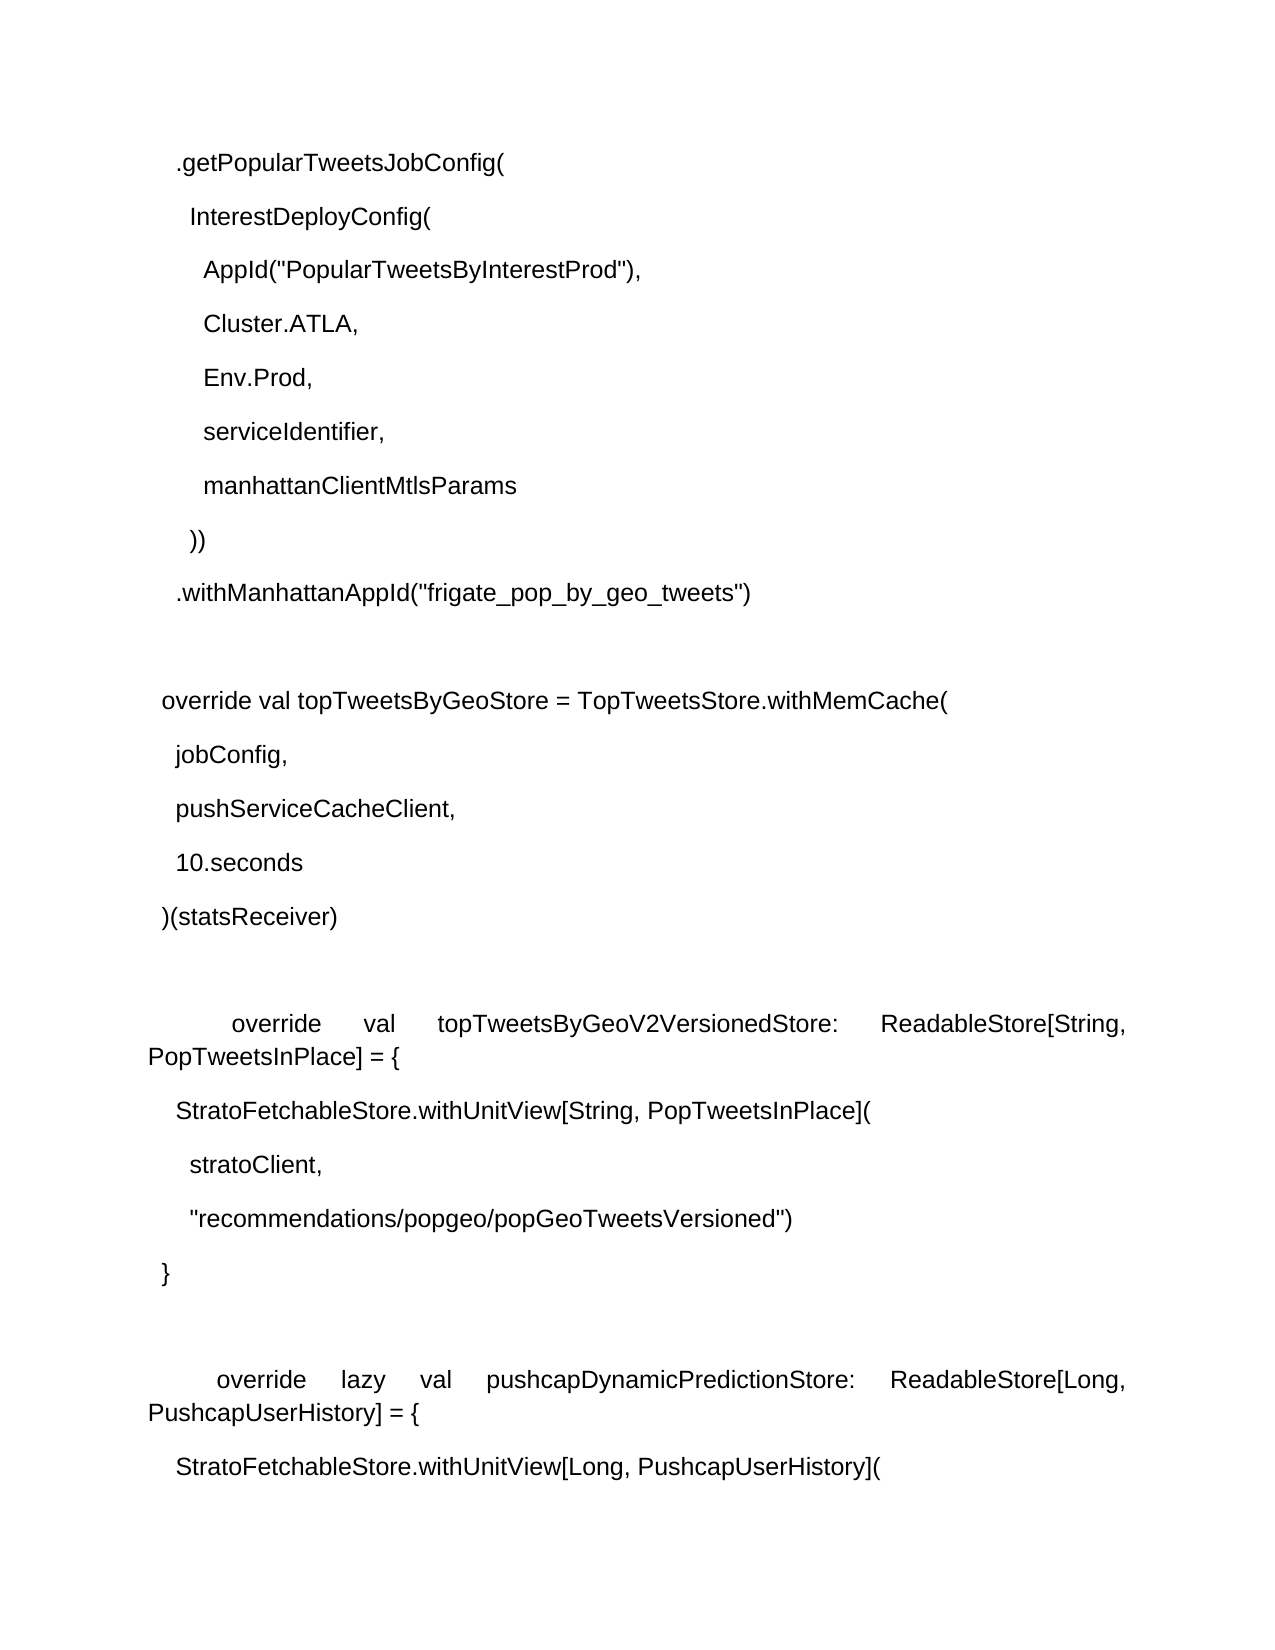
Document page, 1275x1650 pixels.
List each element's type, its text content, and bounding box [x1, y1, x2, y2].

text jobConfig, [148, 740, 1127, 769]
text override val topTweetsByGeoStore = TopTweetsStore.withMemCache( [148, 686, 1127, 715]
text .withManhattanAppId("frigate_pop_by_geo_tweets") [148, 578, 1127, 607]
text )) [148, 524, 1127, 553]
text manhattanClientMtlsParams [148, 471, 1127, 499]
text AppId("PopularTweetsByInterestProd"), [148, 255, 1127, 284]
text override val topTweetsByGeoV2VersionedStore: ReadableStore[String, PopTweetsInPlace] = { [148, 1009, 1127, 1071]
text .getPopularTweetsJobConfig( [148, 148, 1127, 176]
text Env.Prod, [148, 363, 1127, 392]
text Cluster.ATLA, [148, 309, 1127, 338]
text InterestDeployConfig( [148, 201, 1127, 230]
text override lazy val pushcapDynamicPredictionStore: ReadableStore[Long, PushcapUserHistory] = { [148, 1365, 1127, 1427]
text } [148, 1258, 1127, 1286]
text StratoFetchableStore.withUnitView[String, PopTweetsInPlace]( [148, 1096, 1127, 1125]
text stratoClient, [148, 1150, 1127, 1179]
text )(statsReceiver) [148, 902, 1127, 930]
text pushServiceCacheClient, [148, 794, 1127, 823]
text "recommendations/popgeo/popGeoTweetsVersioned") [148, 1204, 1127, 1233]
text StratoFetchableStore.withUnitView[Long, PushcapUserHistory]( [148, 1452, 1127, 1481]
text 10.seconds [148, 848, 1127, 876]
text serviceIdentifier, [148, 417, 1127, 446]
